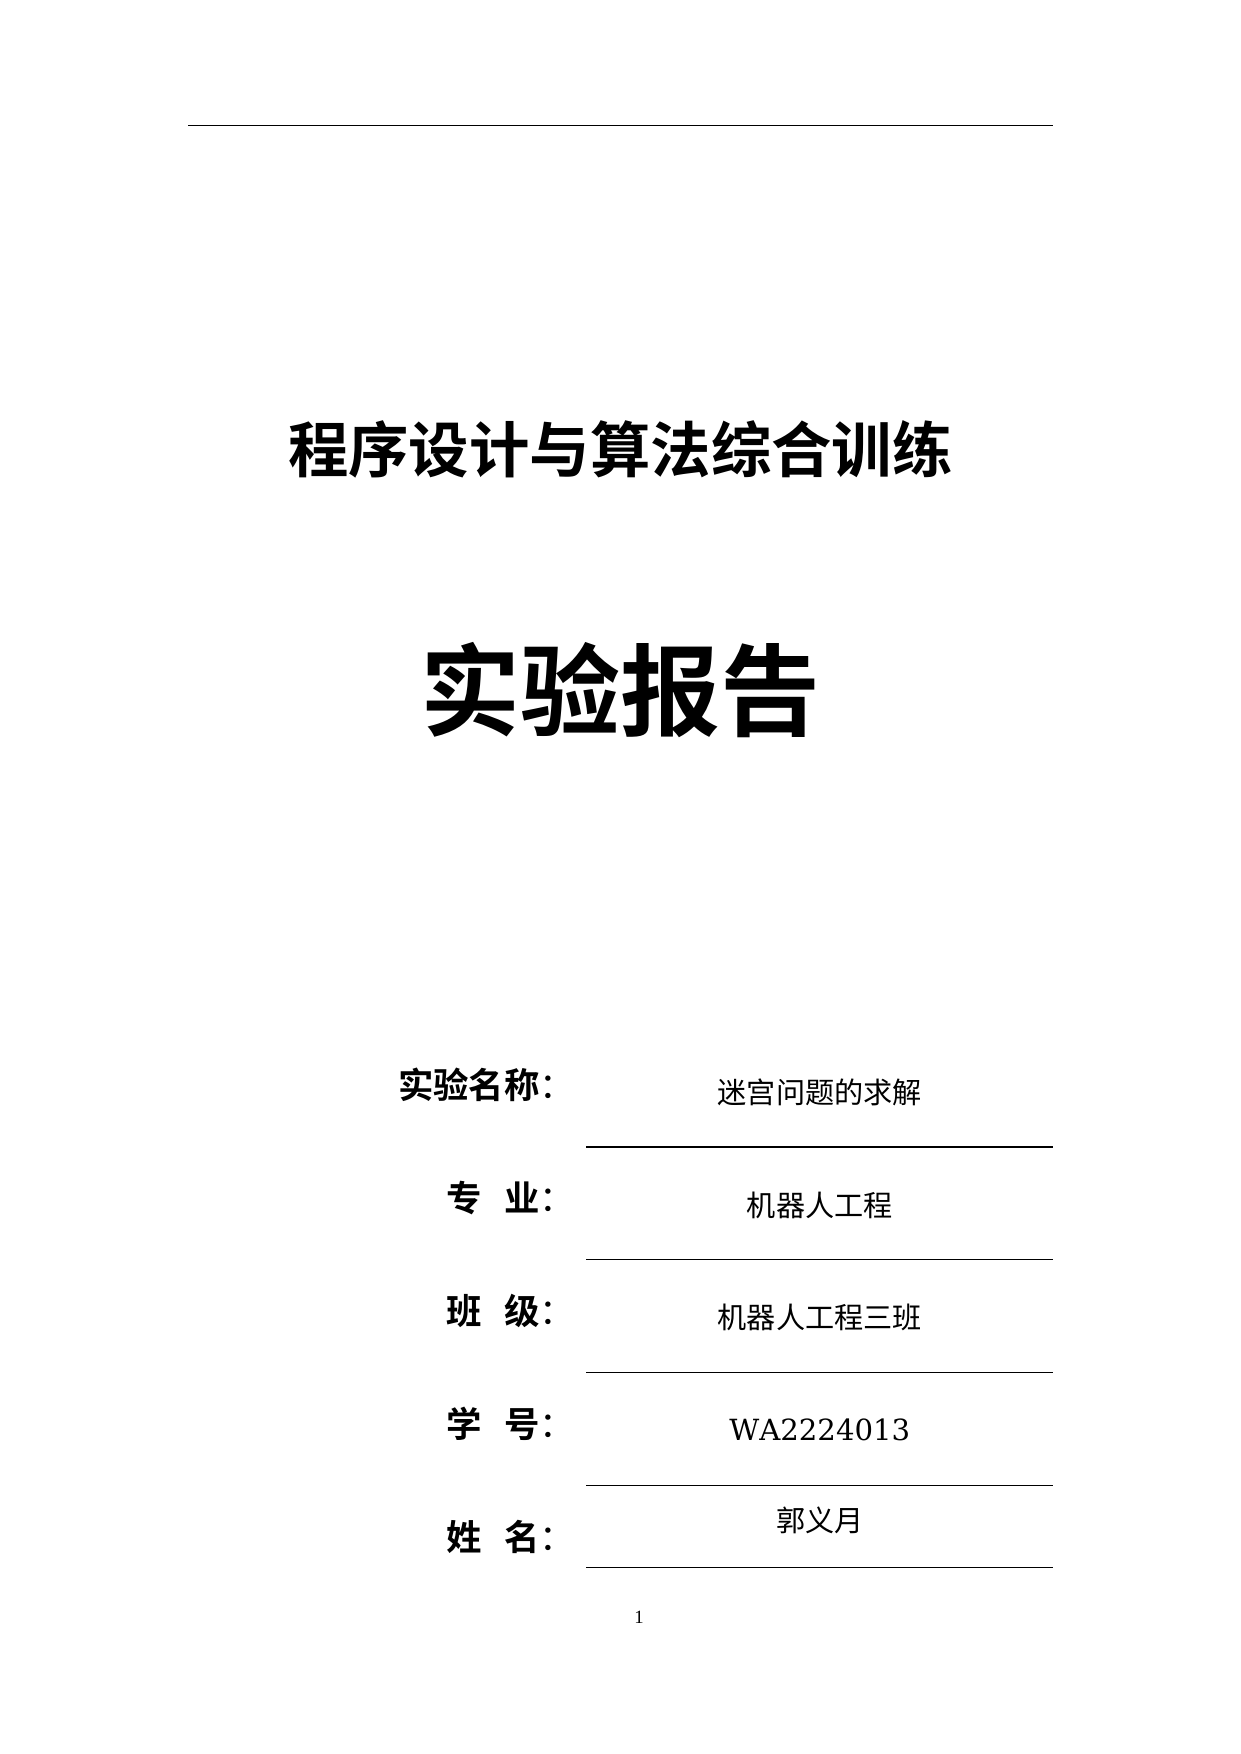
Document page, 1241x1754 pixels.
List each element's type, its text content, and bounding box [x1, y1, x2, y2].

table_cell 专业： [188, 1146, 586, 1259]
table_cell 班级： [188, 1259, 586, 1372]
table_header 实验名称： [188, 1035, 586, 1146]
table_cell WA2224013 [586, 1373, 1053, 1485]
table_cell 姓名： [188, 1485, 586, 1567]
table_header 迷宫问题的求解 [586, 1035, 1053, 1146]
table_cell 机器人工程 [586, 1148, 1053, 1259]
table_cell 郭义月 [586, 1486, 1053, 1567]
table_cell 学号： [188, 1372, 586, 1485]
text 程序设计与算法综合训练 [187, 397, 1053, 494]
text 实验报告 [187, 603, 1053, 766]
table_cell 机器人工程三班 [586, 1260, 1053, 1372]
